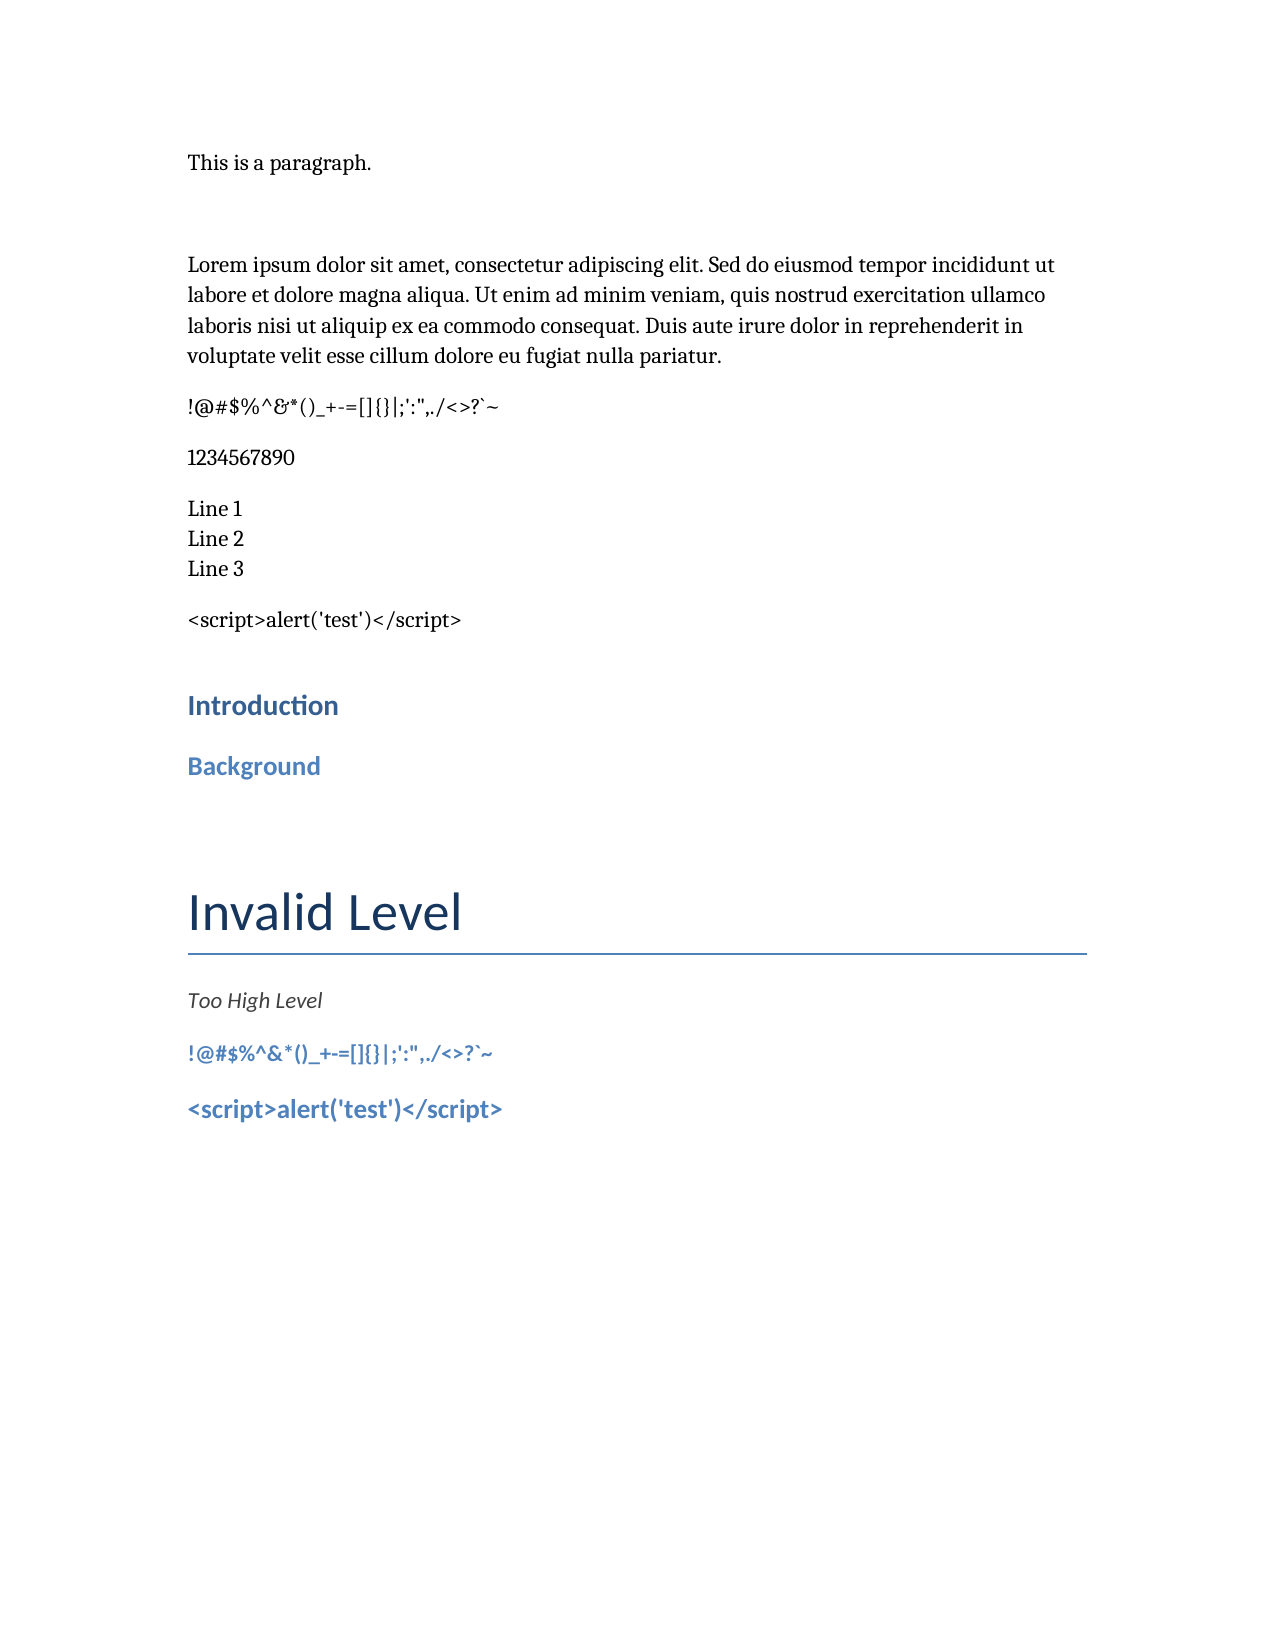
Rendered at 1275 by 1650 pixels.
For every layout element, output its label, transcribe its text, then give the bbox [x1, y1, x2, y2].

title Invalid Level [187, 878, 1087, 955]
subtitle Introduction [187, 687, 1087, 723]
subtitle <script>alert('test')</script> [187, 1092, 1087, 1125]
text <script>alert('test')</script> [187, 607, 1087, 634]
subtitle !@#$%^&*()_+-=[]{}|;':",./<>?`~ [187, 1039, 1087, 1067]
text Lorem ipsum dolor sit amet, consectetur adipiscing elit. Sed do eiusmod tempor incididunt ut labore et dolore magna aliqua. Ut enim ad minim veniam, quis nostrud exercitation ullamco laboris nisi ut aliquip ex ea commodo consequat. Duis aute irure dolor in reprehenderit in voluptate velit esse cillum dolore eu fugiat nulla pariatur. [187, 252, 1087, 369]
text 1234567890 [187, 445, 1087, 471]
text Line 1 Line 2 Line 3 [187, 496, 1087, 583]
subtitle Too High Level [187, 986, 1087, 1014]
subtitle Background [187, 749, 1087, 782]
text This is a paragraph. [187, 150, 1087, 176]
text !@#$%^&*()_+-=[]{}|;':",./<>?`~ [187, 394, 1087, 420]
